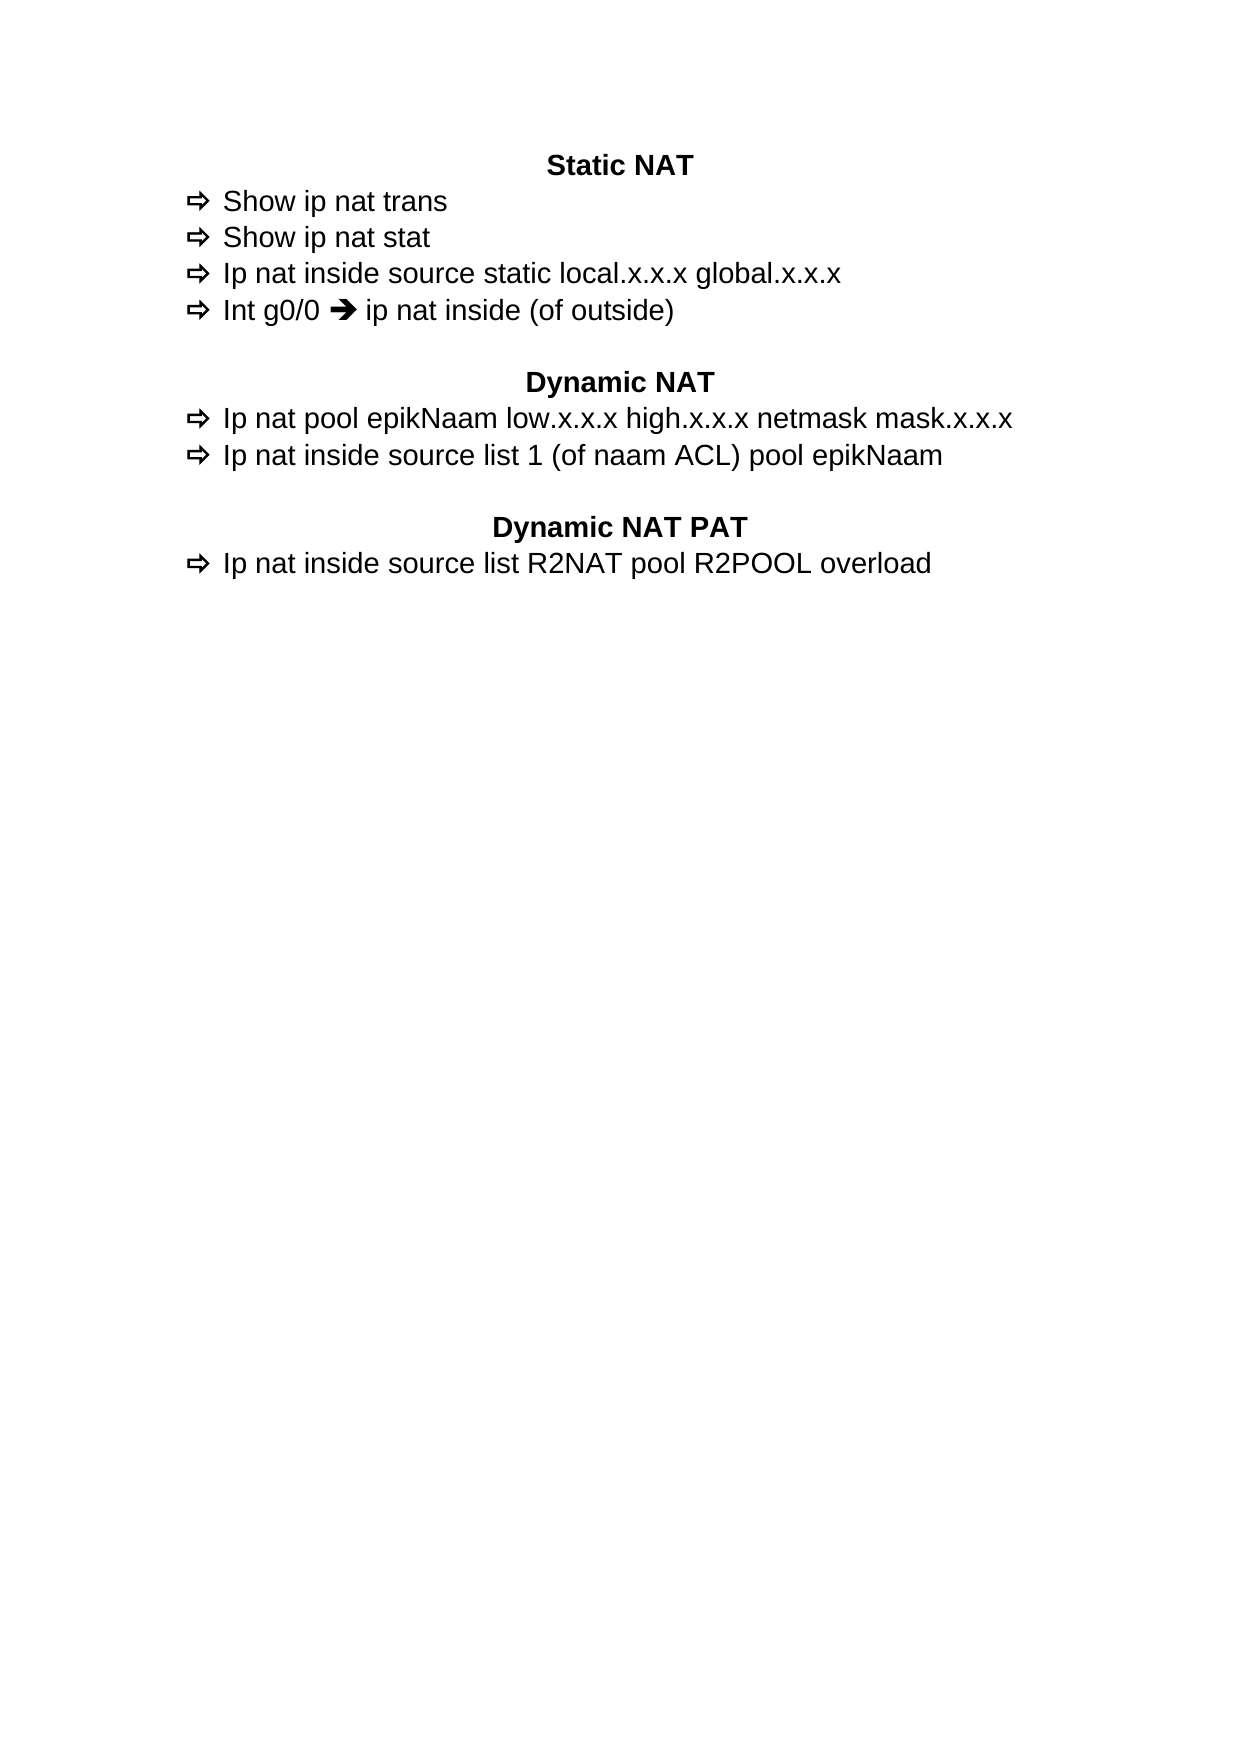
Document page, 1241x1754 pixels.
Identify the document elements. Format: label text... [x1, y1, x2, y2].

list Show ip nat trans [185, 184, 1093, 217]
list Ip nat inside source list R2NAT pool R2POOL overload [185, 546, 1093, 580]
text Dynamic NAT [148, 365, 1093, 399]
text Static NAT [148, 148, 1093, 181]
list Ip nat inside source list 1 (of naam ACL) pool epikNaam [185, 438, 1093, 472]
list Show ip nat stat [185, 220, 1093, 254]
list Ip nat pool epikNaam low.x.x.x high.x.x.x netmask mask.x.x.x [185, 401, 1093, 435]
list Ip nat inside source static local.x.x.x global.x.x.x [185, 256, 1093, 290]
list Int g0/0 ip nat inside (of outside) [185, 293, 1093, 327]
text Dynamic NAT PAT [148, 510, 1093, 544]
